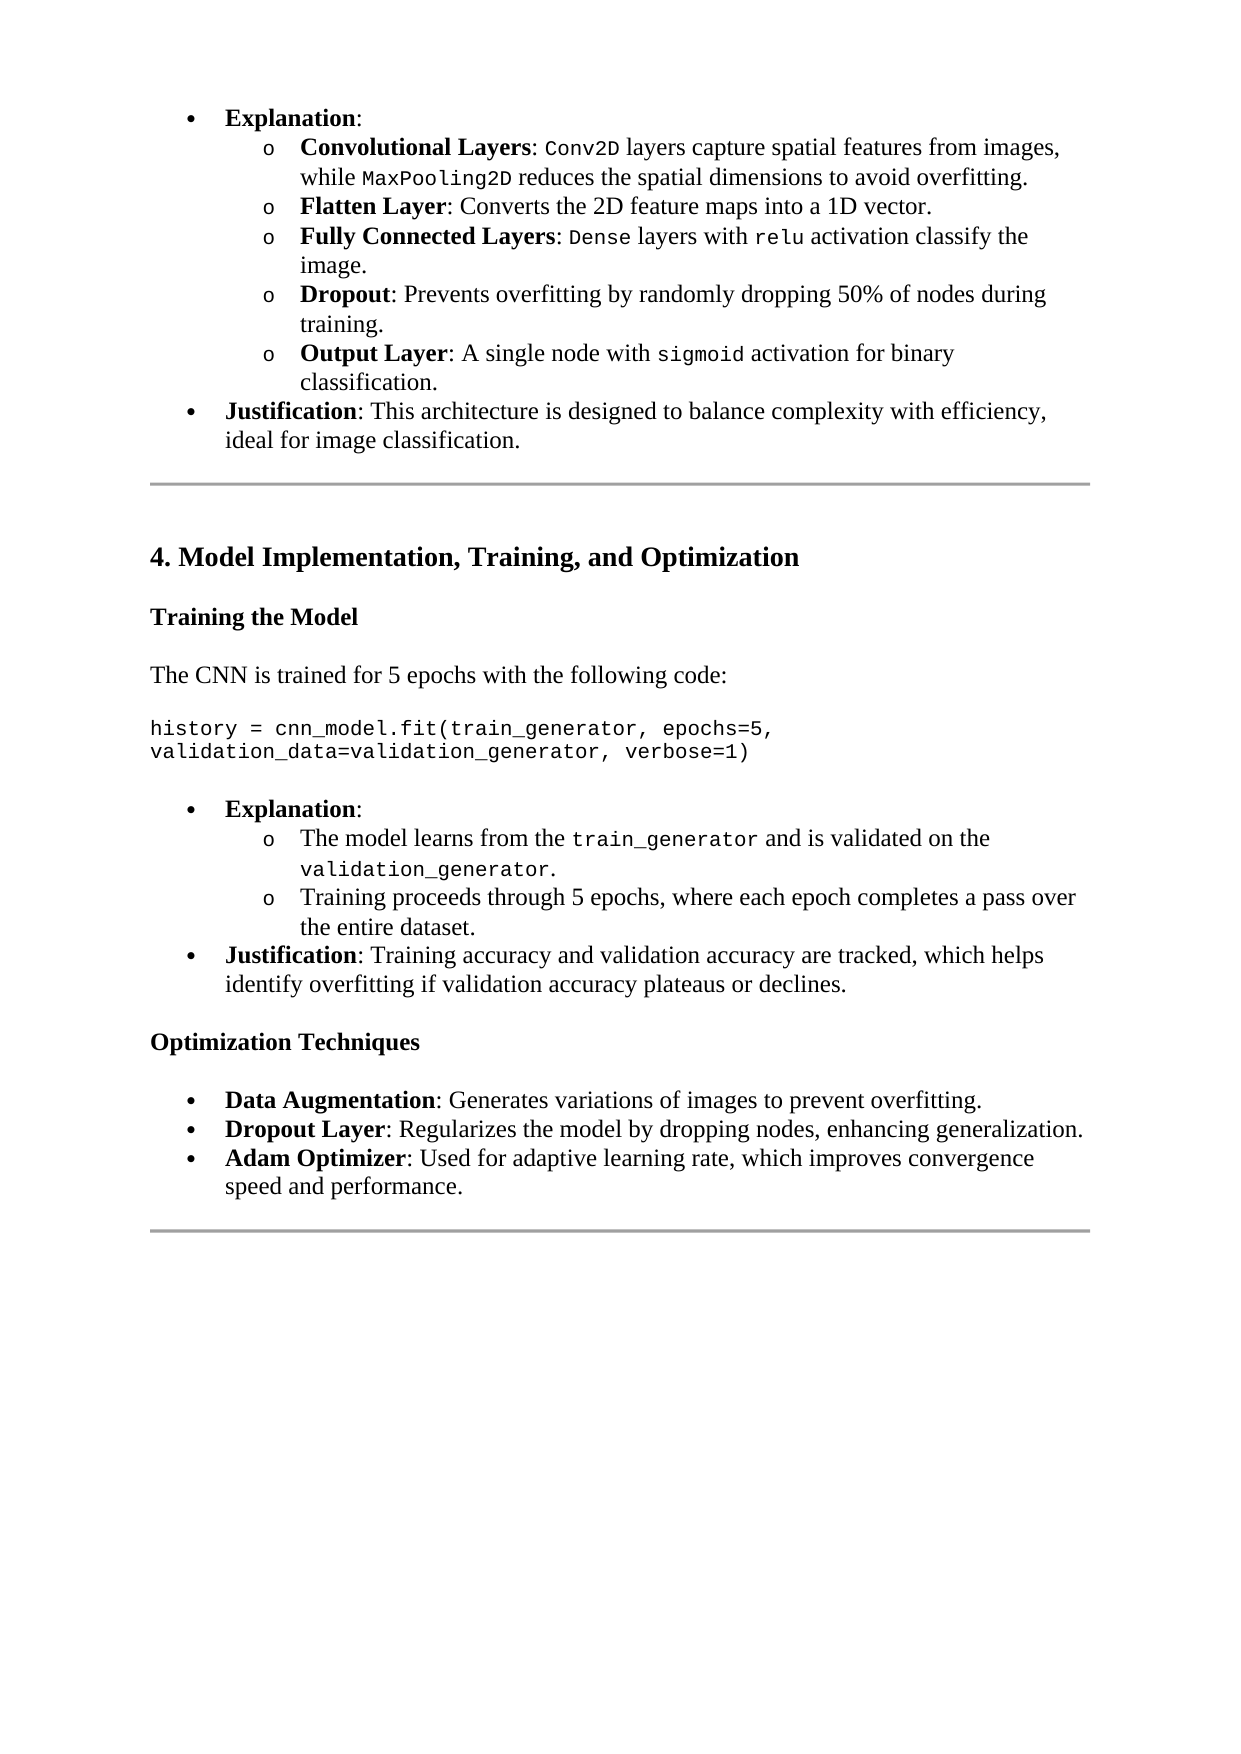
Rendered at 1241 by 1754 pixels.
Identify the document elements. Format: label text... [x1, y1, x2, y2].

text Optimization Techniques [150, 1027, 1090, 1056]
list Convolutional Layers: Conv2D layers capture spatial features from images, while MaxPooling2D reduces the spatial dimensions to avoid overfitting. [262, 132, 1090, 191]
list Dropout: Prevents overfitting by randomly dropping 50% of nodes during training. [262, 279, 1090, 338]
list The model learns from the train_generator and is validated on the validation_generator. [262, 823, 1090, 882]
list Output Layer: A single node with sigmoid activation for binary classification. [262, 338, 1090, 396]
text Training the Model [150, 602, 1090, 631]
list Justification: This architecture is designed to balance complexity with efficiency, ideal for image classification. [187, 396, 1090, 453]
list Training proceeds through 5 epochs, where each epoch completes a pass over the entire dataset. [262, 882, 1090, 941]
list Adam Optimizer: Used for adaptive learning rate, which improves convergence speed and performance. [187, 1143, 1090, 1200]
text 4. Model Implementation, Training, and Optimization [150, 541, 1090, 573]
list Dropout Layer: Regularizes the model by dropping nodes, enhancing generalization. [187, 1114, 1090, 1143]
list Fully Connected Layers: Dense layers with relu activation classify the image. [262, 221, 1090, 279]
list Flatten Layer: Converts the 2D feature maps into a 1D vector. [262, 191, 1090, 221]
text history = cnn_model.fit(train_generator, epochs=5, validation_data=validation_generator, verbose=1) [150, 718, 1090, 765]
list Justification: Training accuracy and validation accuracy are tracked, which helps identify overfitting if validation accuracy plateaus or declines. [187, 941, 1090, 998]
list Explanation: [187, 103, 1090, 132]
list Data Augmentation: Generates variations of images to prevent overfitting. [187, 1085, 1090, 1114]
list Explanation: [187, 794, 1090, 823]
text The CNN is trained for 5 epochs with the following code: [150, 660, 1090, 689]
